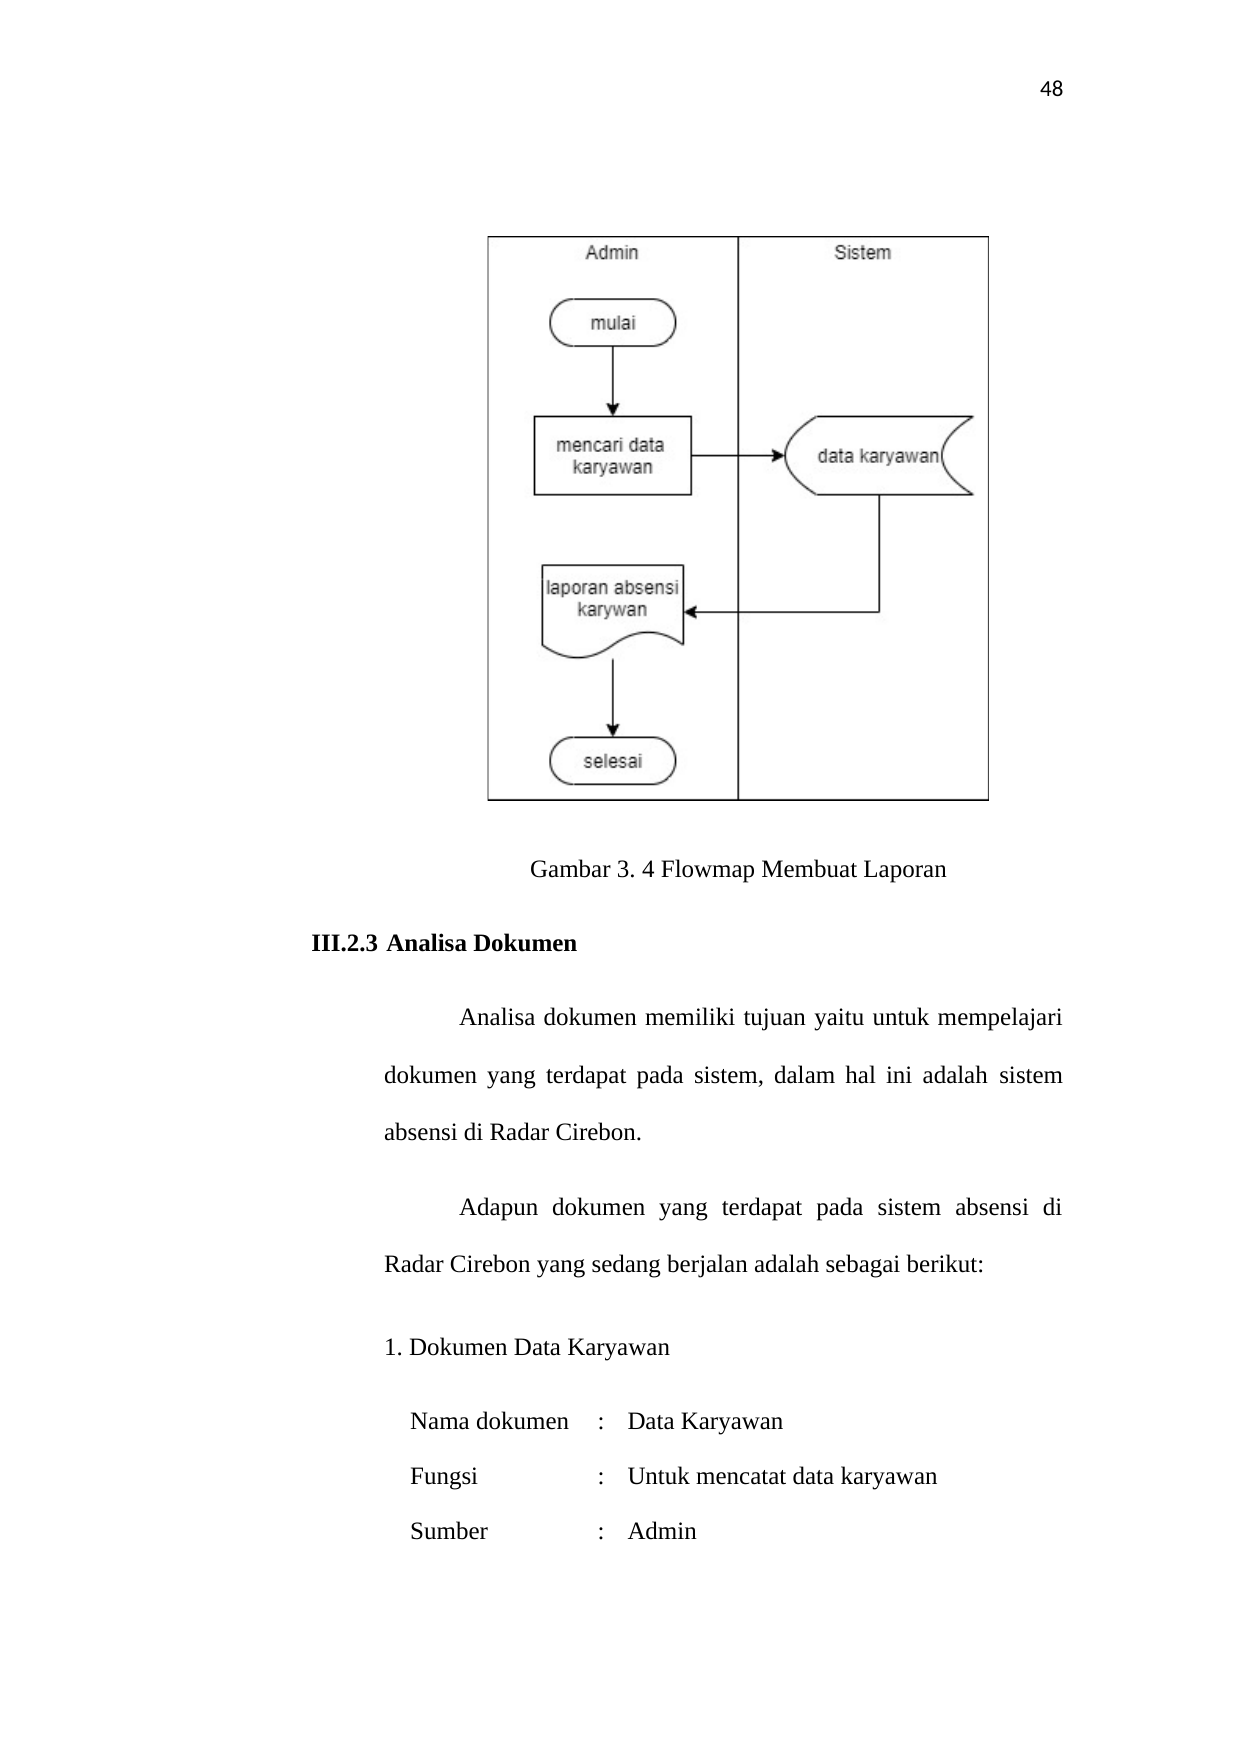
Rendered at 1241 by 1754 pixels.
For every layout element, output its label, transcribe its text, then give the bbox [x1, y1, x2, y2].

table_header Nama dokumen [399, 1406, 586, 1461]
picture [487, 236, 989, 801]
table_cell Fungsi [399, 1461, 586, 1516]
subtitle Analisa Dokumen [311, 928, 1063, 957]
text Analisa dokumen memiliki tujuan yaitu untuk mempelajari dokumen yang terdapat pada sistem, dalam hal ini adalah sistem absensi di Radar Cirebon. [384, 1002, 1063, 1146]
text Adapun dokumen yang terdapat pada sistem absensi di Radar Cirebon yang sedang berjalan adalah sebagai berikut: [384, 1192, 1063, 1278]
text Dokumen Data Karyawan [384, 1332, 1063, 1360]
list Gambar 3. 4 Flowmap Membuat Laporan [413, 854, 1063, 883]
table_cell : [586, 1516, 616, 1571]
table_cell Sumber [399, 1516, 586, 1571]
table_header Data Karyawan [616, 1406, 1090, 1461]
table_header : [586, 1406, 616, 1461]
table_cell : [586, 1461, 616, 1516]
table_cell Untuk mencatat data karyawan [616, 1461, 1090, 1516]
table_cell Admin [616, 1516, 1090, 1571]
